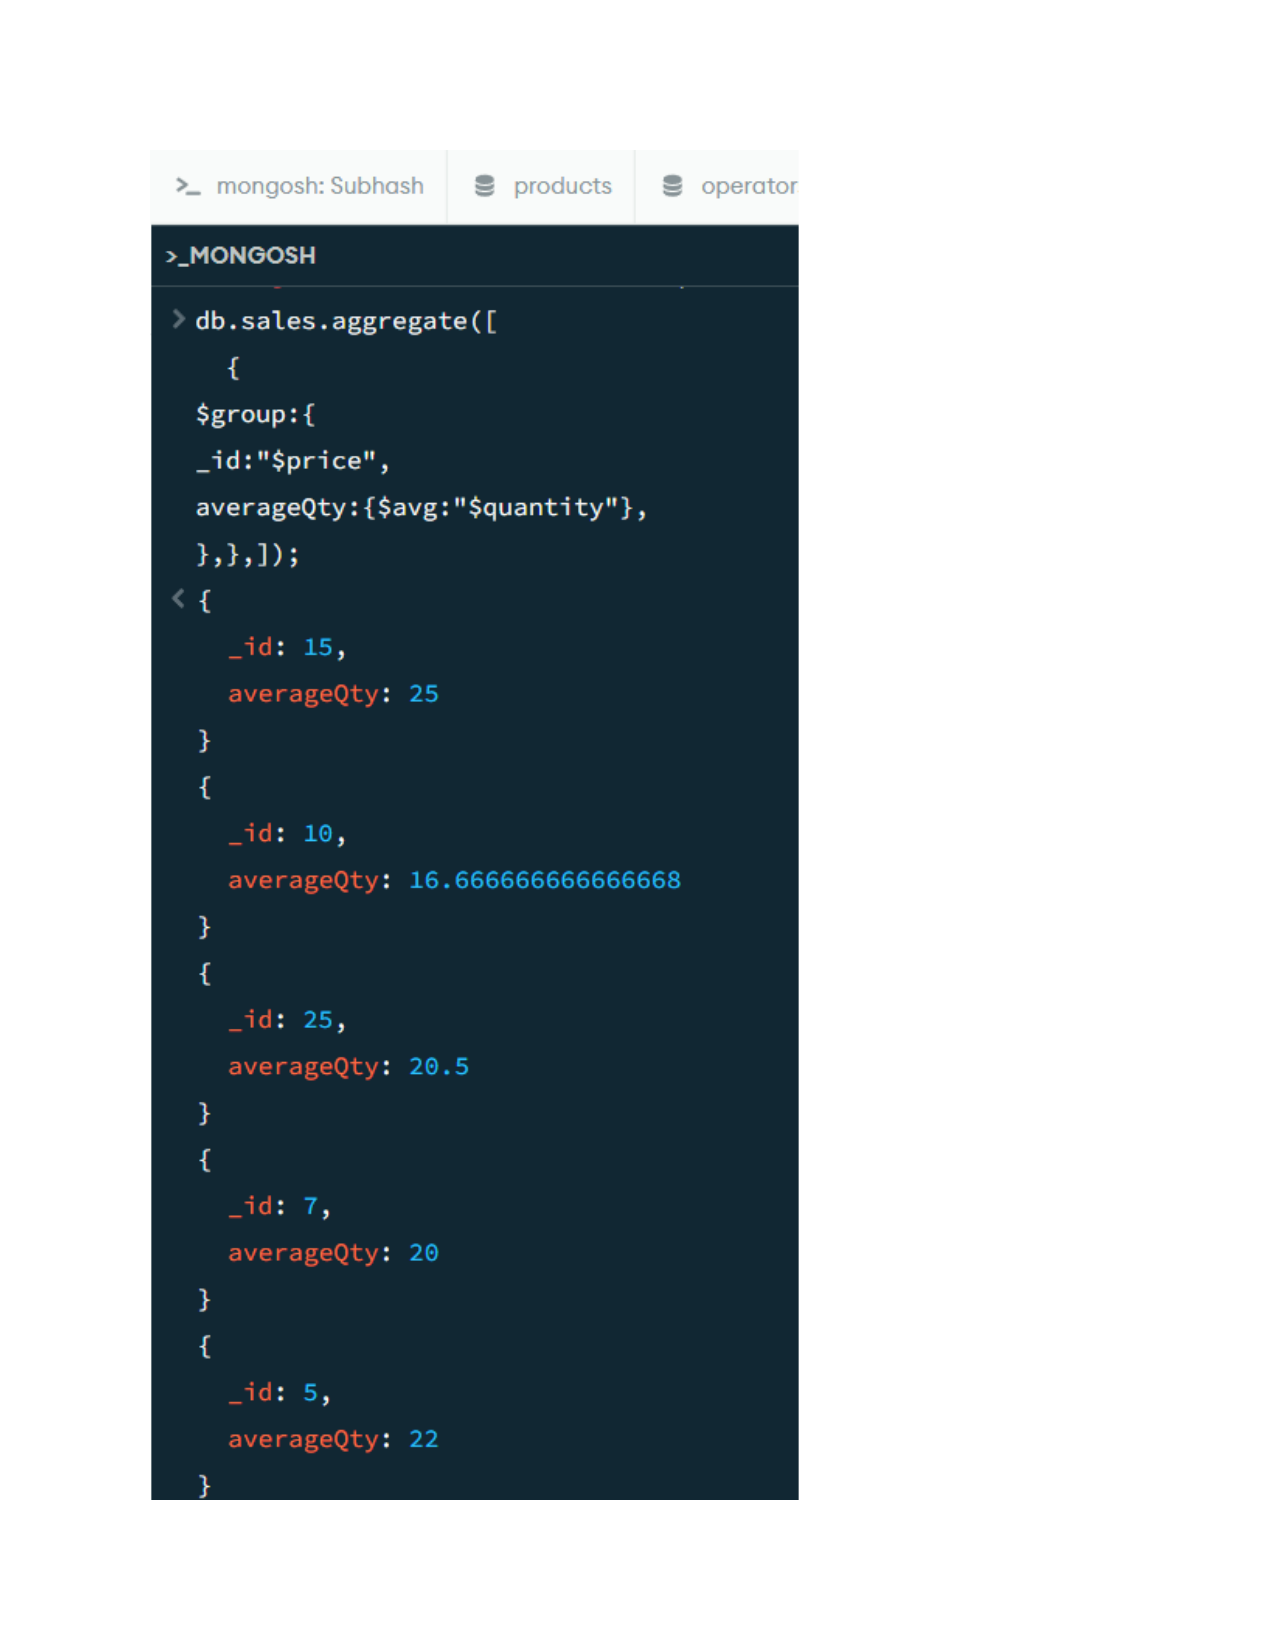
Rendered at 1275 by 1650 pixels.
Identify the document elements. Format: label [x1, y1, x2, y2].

picture [150, 150, 799, 1500]
